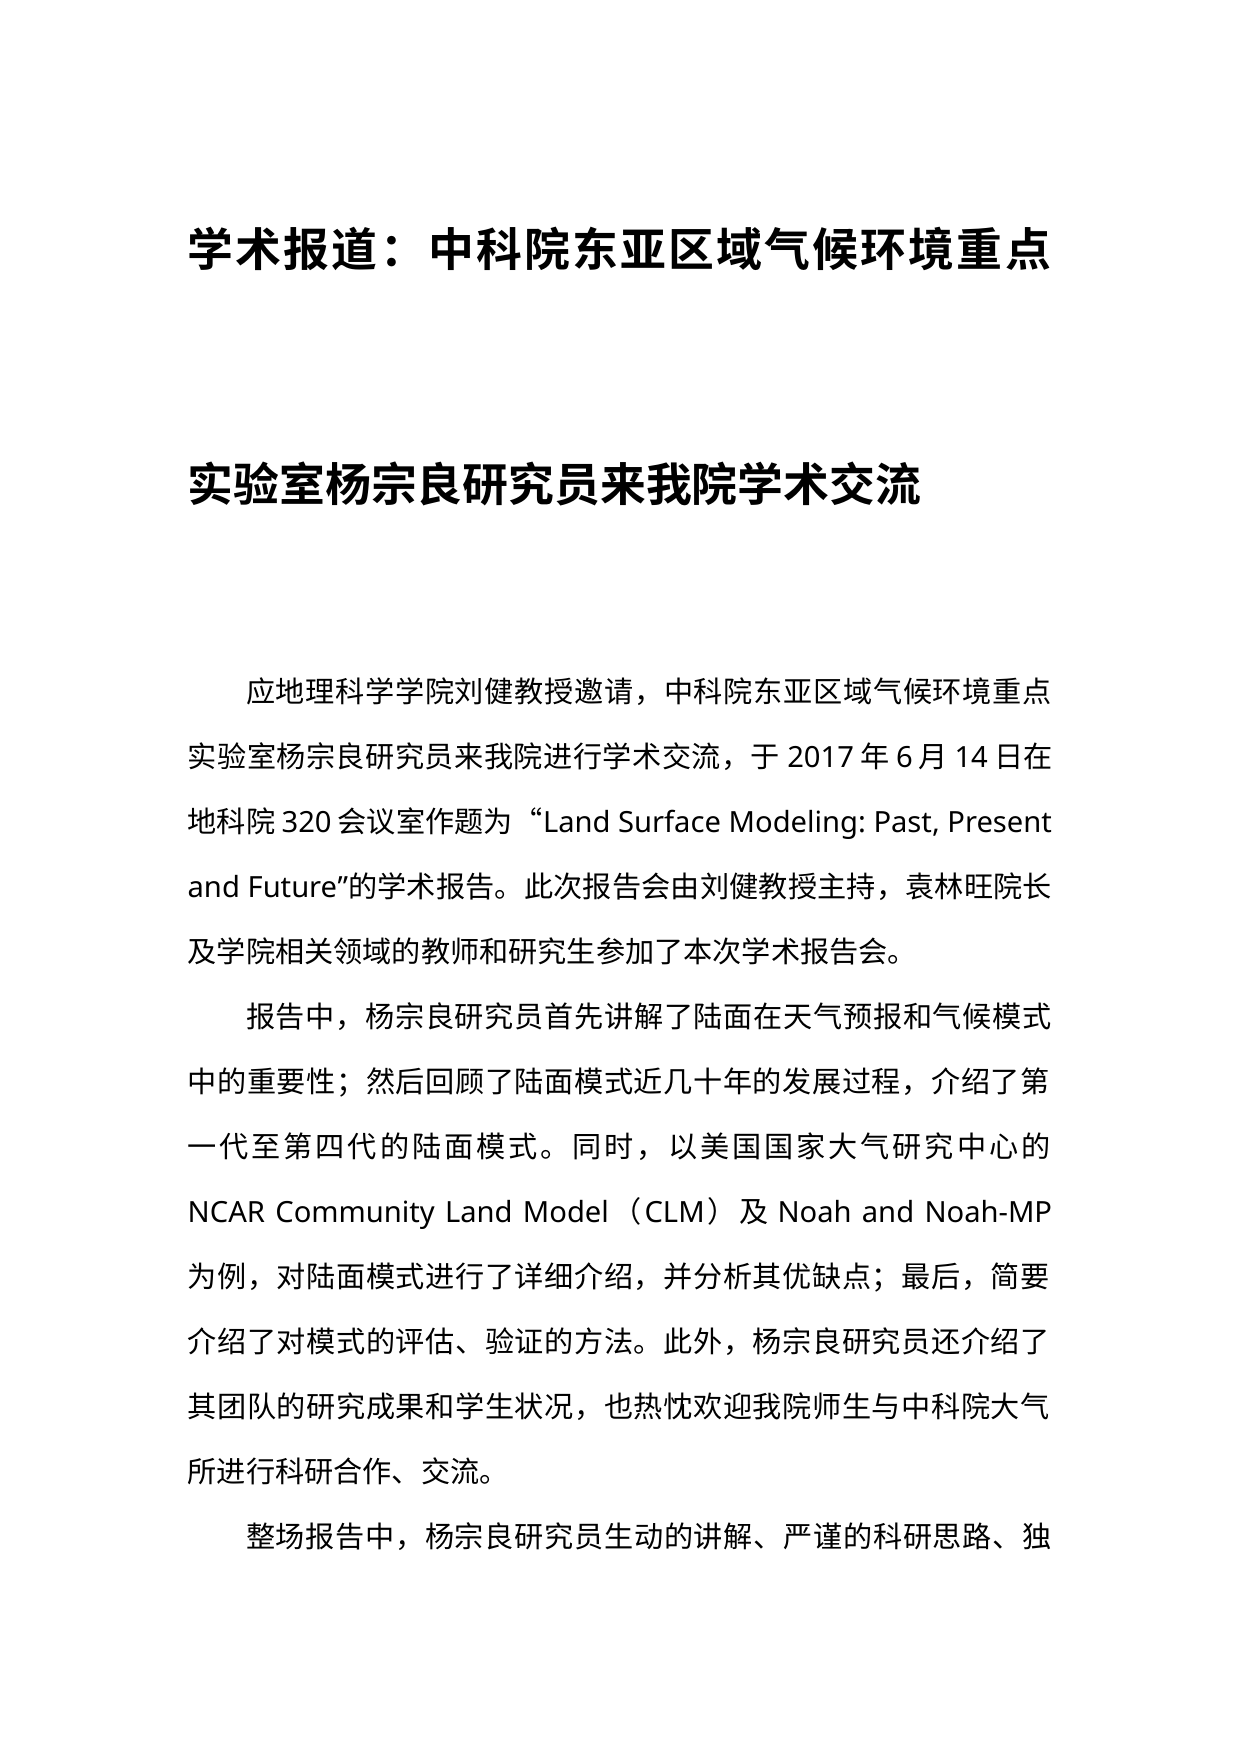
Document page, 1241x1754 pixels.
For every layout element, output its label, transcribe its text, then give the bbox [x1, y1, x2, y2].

text 报告中，杨宗良研究员首先讲解了陆面在天气预报和气候模式中的重要性；然后回顾了陆面模式近几十年的发展过程，介绍了第一代至第四代的陆面模式。同时，以美国国家大气研究中心的NCAR Community Land Model（CLM）及Noah and Noah-MP为例，对陆面模式进行了详细介绍，并分析其优缺点；最后，简要介绍了对模式的评估、验证的方法。此外，杨宗良研究员还介绍了其团队的研究成果和学生状况，也热忱欢迎我院师生与中科院大气所进行科研合作、交流。 [187, 983, 1053, 1503]
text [187, 1503, 1053, 1568]
subtitle 学术报道：中科院东亚区域气候环境重点实验室杨宗良研究员来我院学术交流 [187, 197, 1053, 530]
text 应地理科学学院刘健教授邀请，中科院东亚区域气候环境重点实验室杨宗良研究员来我院进行学术交流，于2017年6月14日在地科院320会议室作题为“Land Surface Modeling: Past, Present and Future”的学术报告。此次报告会由刘健教授主持，袁林旺院长及学院相关领域的教师和研究生参加了本次学术报告会。 [187, 658, 1053, 983]
